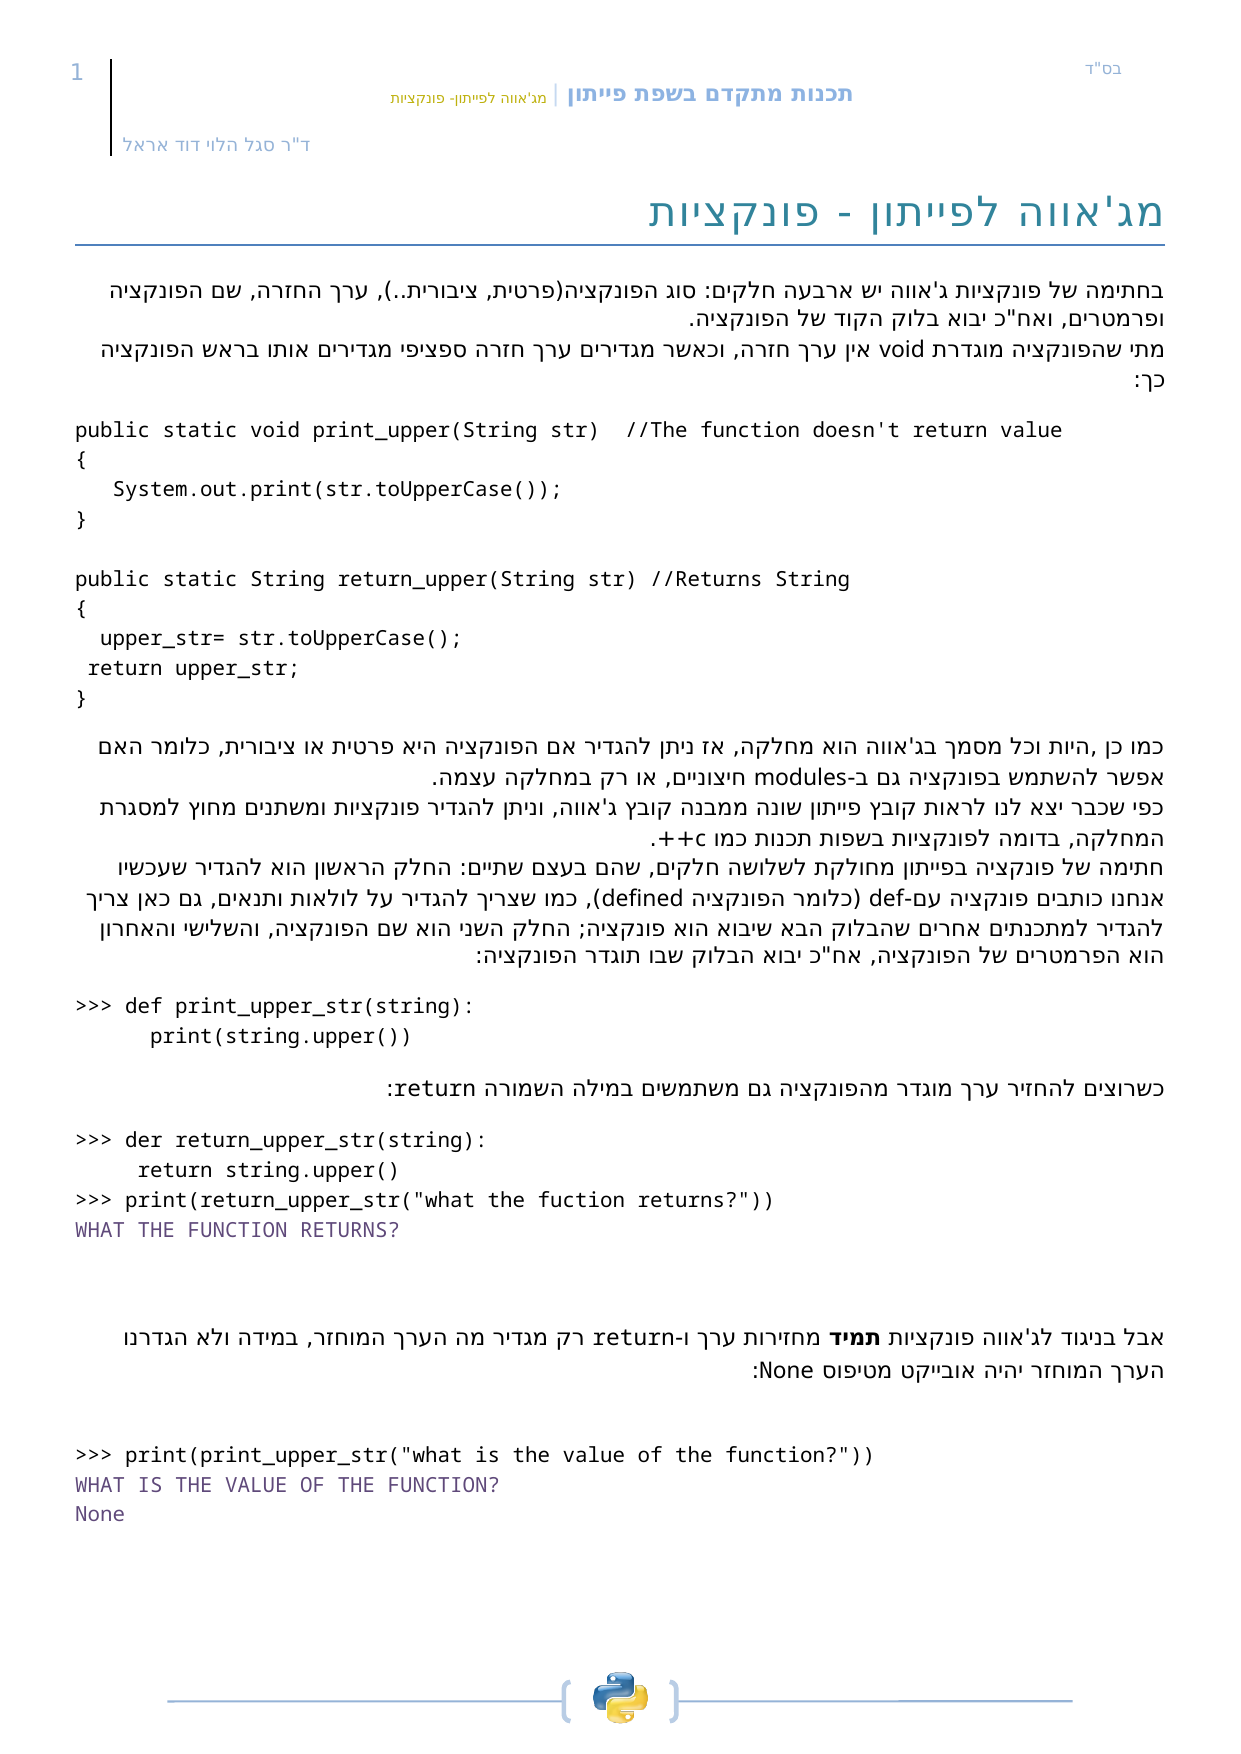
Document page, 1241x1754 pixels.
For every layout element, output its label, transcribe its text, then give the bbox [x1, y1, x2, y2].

text >>> der return_upper_str(string): return string.upper() >>> print(return_upper_str("what the fuction returns?")) WHAT THE FUNCTION RETURNS? [75, 1125, 1165, 1243]
text >>> print(print_upper_str("what is the value of the function?")) WHAT IS THE VALUE OF THE FUNCTION? None [75, 1407, 1165, 1528]
text כשרוצים להחזיר ערך מוגדר מהפונקציה גם משתמשים במילה השמורה return: [75, 1072, 1165, 1103]
text כמו כן ,היות וכל מסמך בג'אווה הוא מחלקה, אז ניתן להגדיר אם הפונקציה היא פרטית או ציבורית, כלומר האם אפשר להשתמש בפונקציה גם ב-modules חיצוניים, או רק במחלקה עצמה. כפי שכבר יצא לנו לראות קובץ פייתון שונה ממבנה קובץ ג'אווה, וניתן להגדיר פונקציות ומשתנים מחוץ למסגרת המחלקה, בדומה לפונקציות בשפות תכנות כמו c++. חתימה של פונקציה בפייתון מחולקת לשלושה חלקים, שהם בעצם שתיים: החלק הראשון הוא להגדיר שעכשיו אנחנו כותבים פונקציה עם-def (כלומר הפונקציה defined), כמו שצריך להגדיר על לולאות ותנאים, גם כאן צריך להגדיר למתכנתים אחרים שהבלוק הבא שיבוא הוא פונקציה; החלק השני הוא שם הפונקציה, והשלישי והאחרון הוא הפרמטרים של הפונקציה, אח"כ יבוא הבלוק שבו תוגדר הפונקציה: [75, 733, 1165, 969]
text >>> def print_upper_str(string): print(string.upper()) [75, 991, 1165, 1049]
picture [585, 1661, 655, 1744]
text בחתימה של פונקציות ג'אווה יש ארבעה חלקים: סוג הפונקציה(פרטית, ציבורית..), ערך החזרה, שם הפונקציה ופרמטרים, ואח"כ יבוא בלוק הקוד של הפונקציה. מתי שהפונקציה מוגדרת void אין ערך חזרה, וכאשר מגדירים ערך חזרה ספציפי מגדירים אותו בראש הפונקציה כך: [75, 278, 1165, 393]
subtitle מג'אווה לפייתון - פונקציות [75, 187, 1165, 244]
text public static void print_upper(String str) //The function doesn't return value { System.out.print(str.toUpperCase()); } public static String return_upper(String str) //Returns String { upper_str= str.toUpperCase(); return upper_str; } [75, 415, 1165, 711]
text אבל בניגוד לג'אווה פונקציות תמיד מחזירות ערך ו-return רק מגדיר מה הערך המוחזר, במידה ולא הגדרנו הערך המוחזר יהיה אובייקט מטיפוס None: [75, 1265, 1165, 1385]
